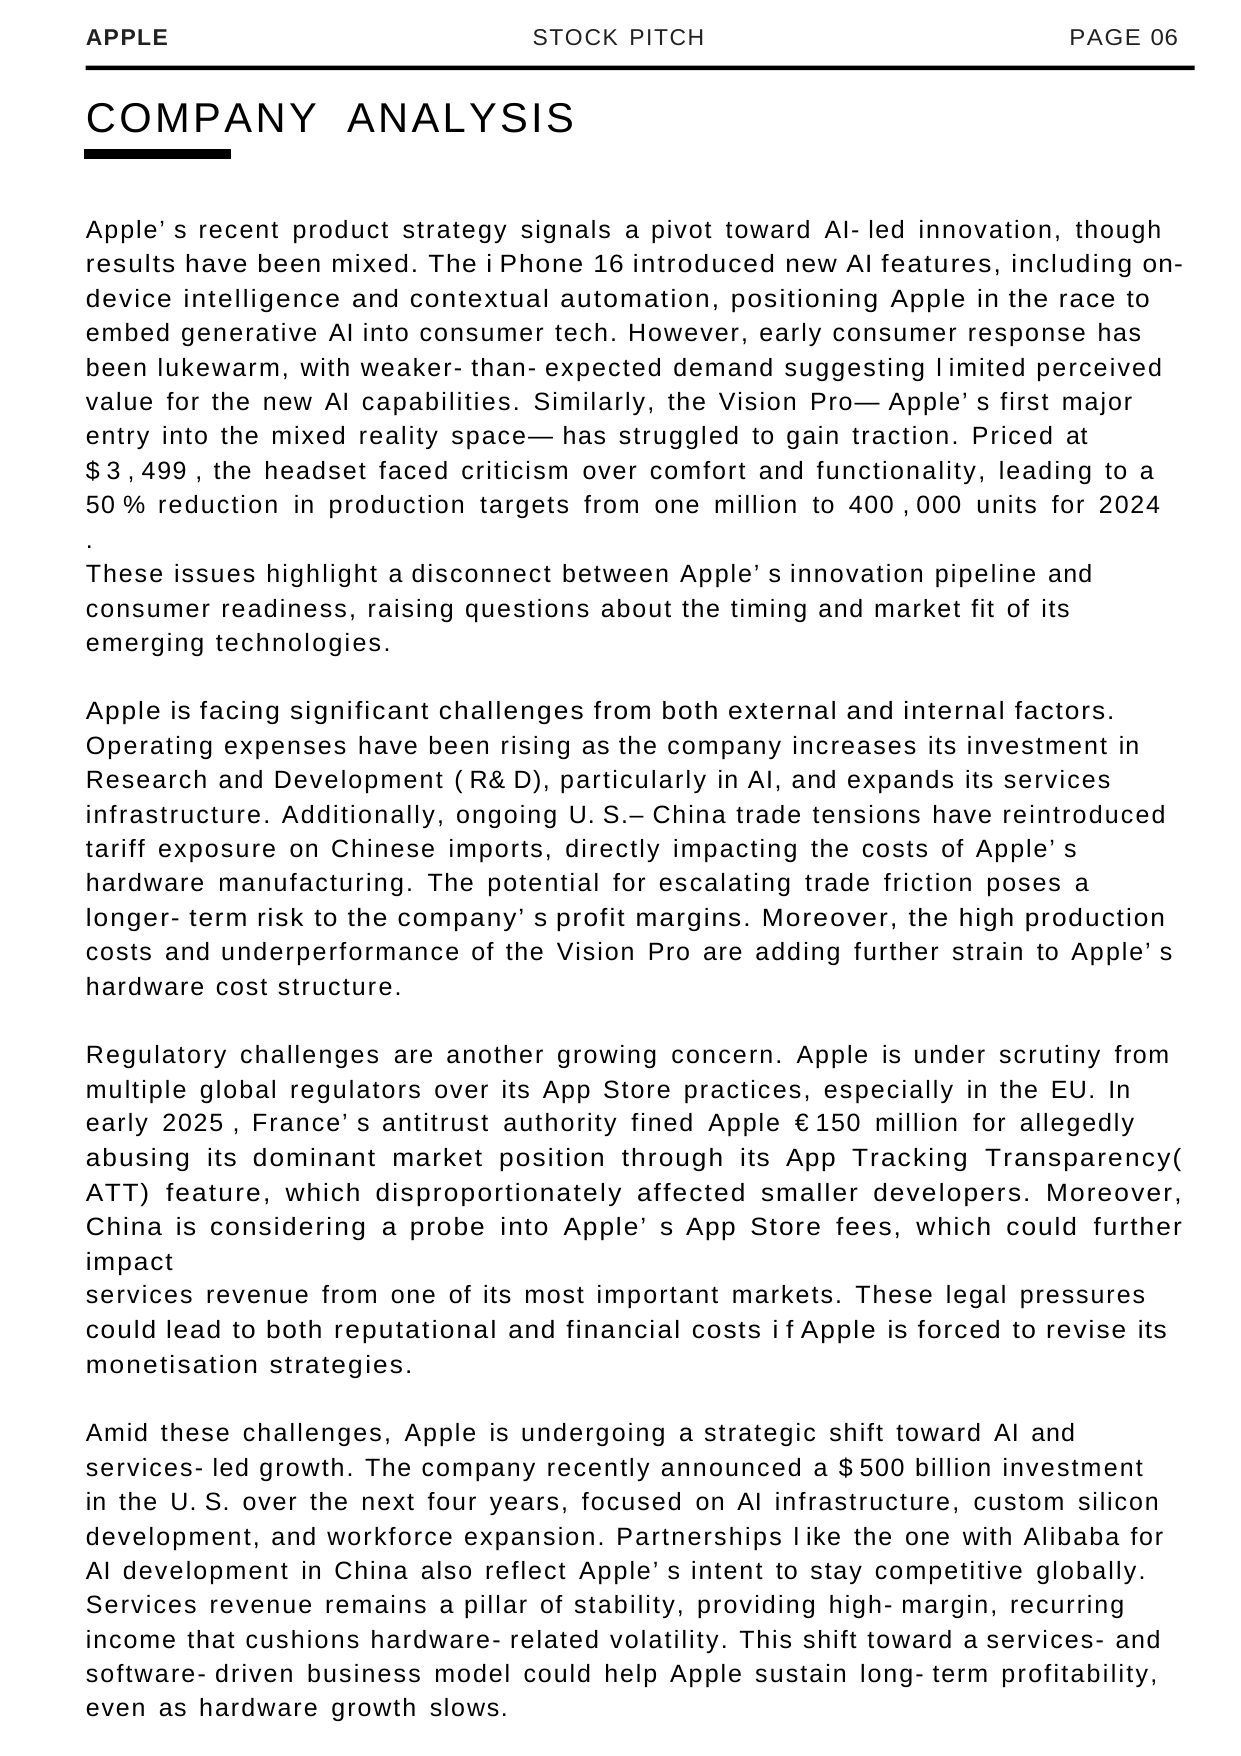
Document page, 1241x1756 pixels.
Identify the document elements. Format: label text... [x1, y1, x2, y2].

text results have been mixed. The i Phone 16 introduced new AI features, including on- device intelligence and contextual automation, positioning Apple in the race to [86, 249, 1196, 313]
text early 2025 , France’ s antitrust authority fined Apple € 150 million for allegedly [86, 1109, 1196, 1138]
text income that cushions hardware- related volatility. This shift toward a services- and software- driven business model could help Apple sustain long- term profitability, [86, 1625, 1189, 1688]
text longer- term risk to the company’ s profit margins. Moreover, the high production [86, 903, 1196, 931]
text embed generative AI into consumer tech. However, early consumer response has been lukewarm, with weaker- than- expected demand suggesting l imited perceived value for the new AI capabilities. Similarly, the Vision Pro— Apple’ s first major [86, 318, 1196, 416]
text Apple is facing significant challenges from both external and internal factors. [86, 696, 1196, 725]
text services- led growth. The company recently announced a $ 500 billion investment in the U. S. over the next four years, focused on AI infrastructure, custom silicon [86, 1453, 1159, 1516]
text abusing its dominant market position through its App Tracking Transparency( ATT) feature, which disproportionately affected smaller developers. Moreover, China is considering a probe into Apple’ s App Store fees, which could further impact [86, 1143, 1182, 1275]
text costs and underperformance of the Vision Pro are adding further strain to Apple’ s hardware cost structure. [86, 937, 1196, 1000]
text Amid these challenges, Apple is undergoing a strategic shift toward AI and [86, 1418, 1196, 1447]
text $ 3 , 499 , the headset faced criticism over comfort and functionality, leading to a 50 % reduction in production targets from one million to 400 , 000 units for 2024 . [86, 456, 1164, 553]
subtitle COMPANY ANALYSIS [86, 94, 1196, 142]
text Regulatory challenges are another growing concern. Apple is under scrutiny from multiple global regulators over its App Store practices, especially in the EU. In [86, 1040, 1169, 1103]
text Services revenue remains a pillar of stability, providing high- margin, recurring [86, 1591, 1196, 1619]
text entry into the mixed reality space— has struggled to gain traction. Priced at [86, 422, 1196, 450]
text These issues highlight a disconnect between Apple’ s innovation pipeline and consumer readiness, raising questions about the timing and market fit of its emerging technologies. [86, 559, 1137, 657]
text hardware manufacturing. The potential for escalating trade friction poses a [86, 869, 1196, 897]
text could lead to both reputational and financial costs i f Apple is forced to revise its monetisation strategies. [86, 1315, 1167, 1378]
text infrastructure. Additionally, ongoing U. S.– China trade tensions have reintroduced tariff exposure on Chinese imports, directly impacting the costs of Apple’ s [86, 800, 1196, 863]
text even as hardware growth slows. [86, 1694, 1196, 1722]
text Operating expenses have been rising as the company increases its investment in Research and Development ( R& D), particularly in AI, and expands its services [86, 731, 1196, 794]
text development, and workforce expansion. Partnerships l ike the one with Alibaba for AI development in China also reflect Apple’ s intent to stay competitive globally. [86, 1522, 1180, 1585]
text Apple’ s recent product strategy signals a pivot toward AI- led innovation, though [86, 215, 1196, 244]
text services revenue from one of its most important markets. These legal pressures [86, 1281, 1196, 1309]
